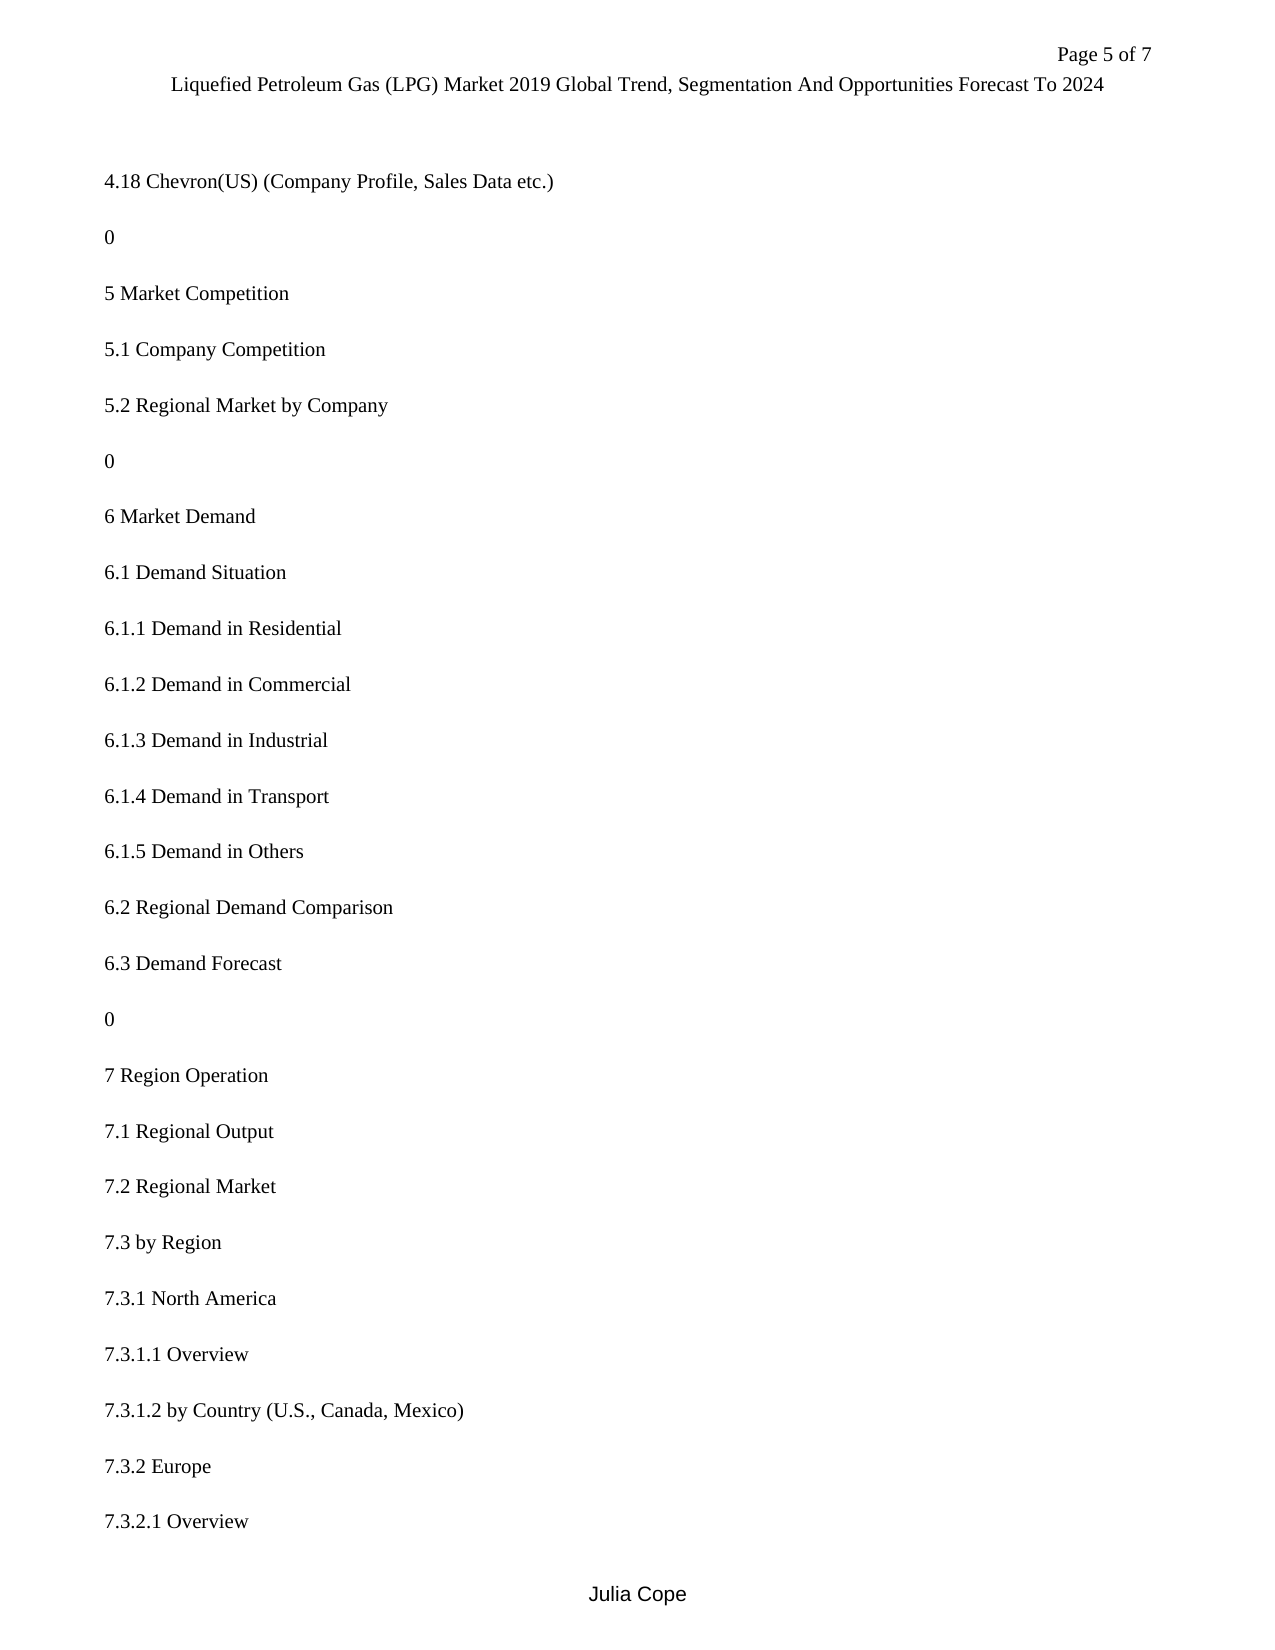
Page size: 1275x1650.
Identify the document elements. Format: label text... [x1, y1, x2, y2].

text 6.1.3 Demand in Industrial [104, 725, 1171, 752]
text 0 [104, 222, 1171, 249]
text 7.2 Regional Market [104, 1171, 1171, 1198]
text 5.2 Regional Market by Company [104, 390, 1171, 417]
text 7.3.1.2 by Country (U.S., Canada, Mexico) [104, 1395, 1171, 1422]
text 6 Market Demand [104, 501, 1171, 528]
text 7.3.1.1 Overview [104, 1339, 1171, 1366]
text 6.1 Demand Situation [104, 557, 1171, 584]
text 6.1.2 Demand in Commercial [104, 669, 1171, 696]
text 7.3.2.1 Overview [104, 1506, 1171, 1533]
text 6.1.5 Demand in Others [104, 836, 1171, 863]
text 6.1.1 Demand in Residential [104, 613, 1171, 640]
text 7.3 by Region [104, 1227, 1171, 1254]
text 6.2 Regional Demand Comparison [104, 892, 1171, 919]
text 0 [104, 446, 1171, 473]
text 5 Market Competition [104, 278, 1171, 305]
text 6.3 Demand Forecast [104, 948, 1171, 975]
text 7.3.1 North America [104, 1283, 1171, 1310]
text 7.3.2 Europe [104, 1451, 1171, 1478]
text 4.18 Chevron(US) (Company Profile, Sales Data etc.) [104, 166, 1171, 193]
text 6.1.4 Demand in Transport [104, 781, 1171, 808]
text 5.1 Company Competition [104, 334, 1171, 361]
text 7.1 Regional Output [104, 1116, 1171, 1143]
text 7 Region Operation [104, 1060, 1171, 1087]
text 0 [104, 1004, 1171, 1031]
